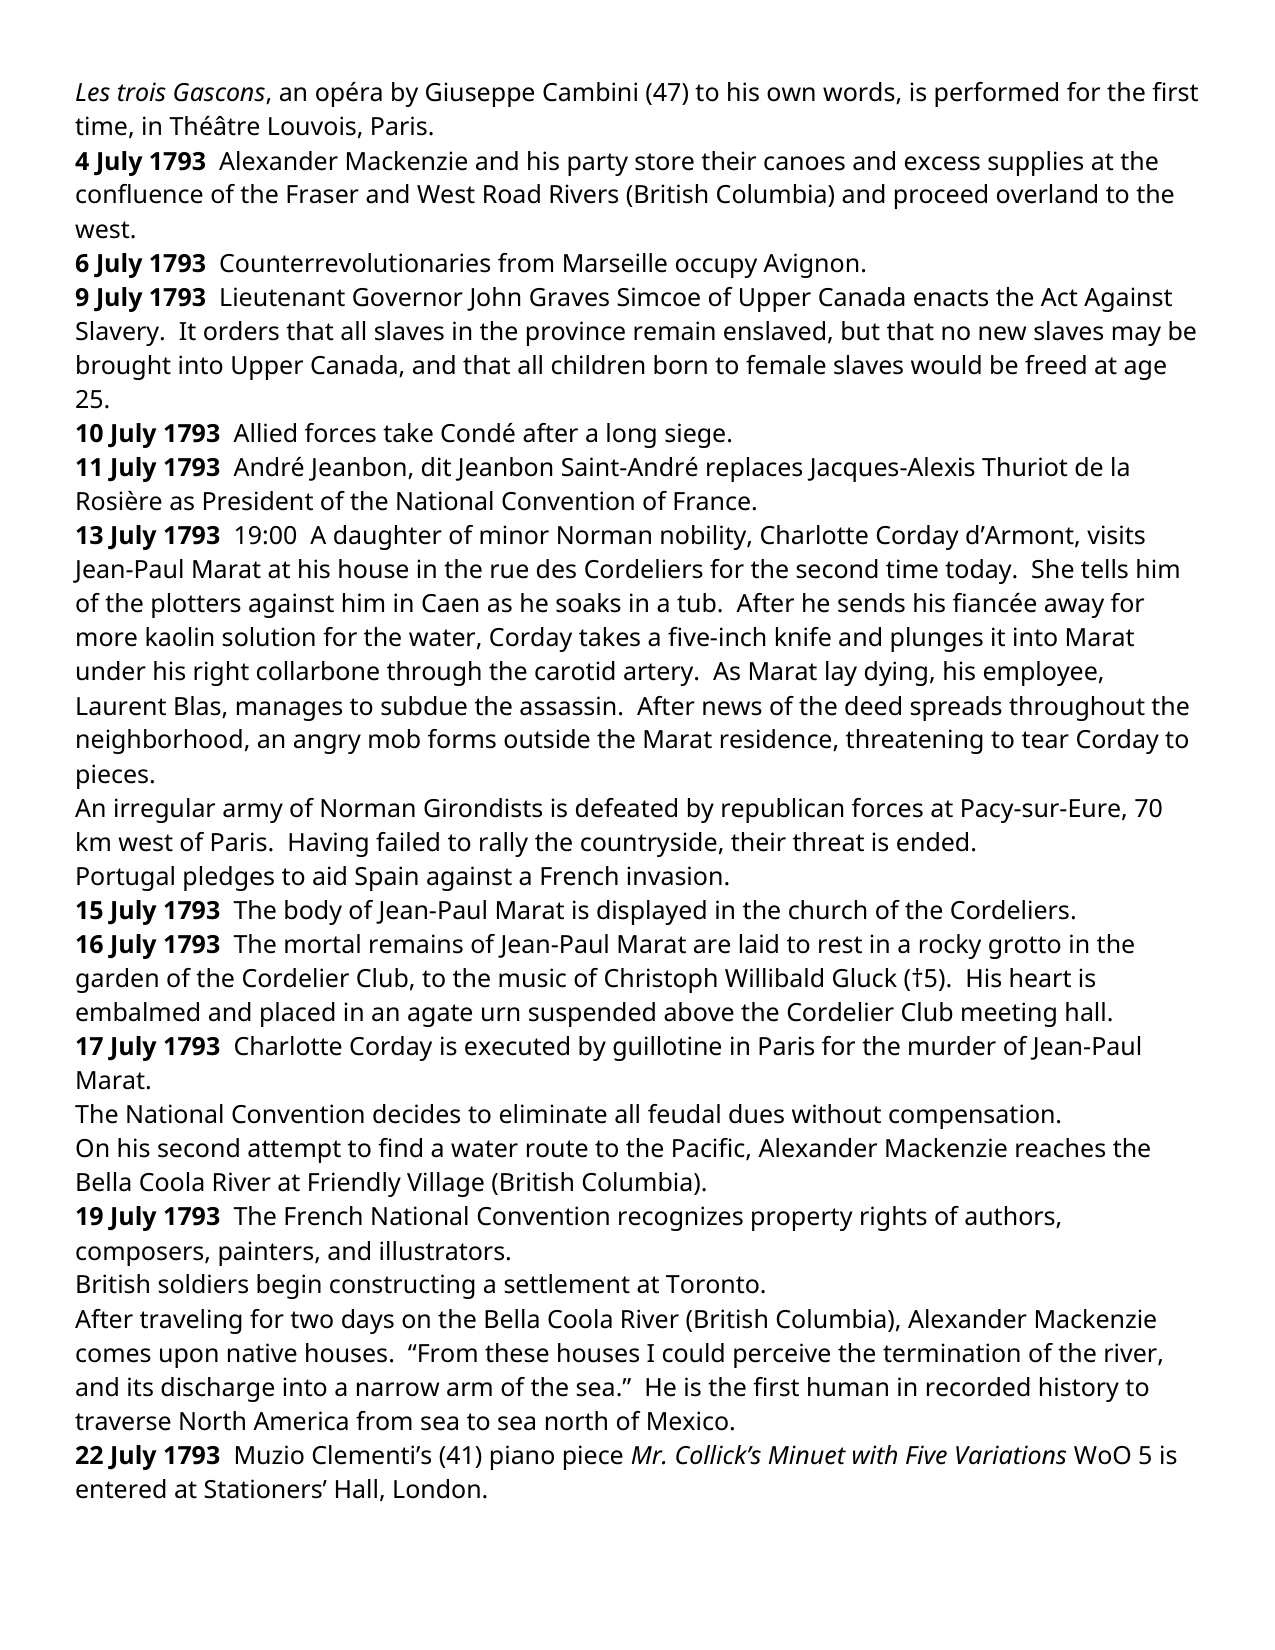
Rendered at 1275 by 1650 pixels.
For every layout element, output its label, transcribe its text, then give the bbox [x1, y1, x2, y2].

text 19 July 1793 The French National Convention recognizes property rights of authors, composers, painters, and illustrators. [75, 1199, 1200, 1267]
text 11 July 1793 André Jeanbon, dit Jeanbon Saint-André replaces Jacques-Alexis Thuriot de la Rosière as President of the National Convention of France. [75, 450, 1200, 518]
text Portugal pledges to aid Spain against a French invasion. [75, 858, 1200, 892]
text 9 July 1793 Lieutenant Governor John Graves Simcoe of Upper Canada enacts the Act Against Slavery. It orders that all slaves in the province remain enslaved, but that no new slaves may be brought into Upper Canada, and that all children born to female slaves would be freed at age 25. [75, 279, 1200, 416]
text 13 July 1793 19:00 A daughter of minor Norman nobility, Charlotte Corday d’Armont, visits Jean-Paul Marat at his house in the rue des Cordeliers for the second time today. She tells him of the plotters against him in Caen as he soaks in a tub. After he sends his fiancée away for more kaolin solution for the water, Corday takes a five-inch knife and plunges it into Marat under his right collarbone through the carotid artery. As Marat lay dying, his employee, Laurent Blas, manages to subdue the assassin. After news of the deed spreads throughout the neighborhood, an angry mob forms outside the Marat residence, threatening to tear Corday to pieces. [75, 518, 1200, 790]
text An irregular army of Norman Girondists is defeated by republican forces at Pacy-sur-Eure, 70 km west of Paris. Having failed to rally the countryside, their threat is ended. [75, 790, 1200, 858]
text 16 July 1793 The mortal remains of Jean-Paul Marat are laid to rest in a rocky grotto in the garden of the Cordelier Club, to the music of Christoph Willibald Gluck (†5). His heart is embalmed and placed in an agate urn suspended above the Cordelier Club meeting hall. [75, 927, 1200, 1029]
text On his second attempt to find a water route to the Pacific, Alexander Mackenzie reaches the Bella Coola River at Friendly Village (British Columbia). [75, 1131, 1200, 1199]
text 17 July 1793 Charlotte Corday is executed by guillotine in Paris for the murder of Jean-Paul Marat. [75, 1029, 1200, 1097]
text 6 July 1793 Counterrevolutionaries from Marseille occupy Avignon. [75, 245, 1200, 279]
text The National Convention decides to eliminate all feudal dues without compensation. [75, 1097, 1200, 1131]
text 10 July 1793 Allied forces take Condé after a long siege. [75, 416, 1200, 450]
text British soldiers begin constructing a settlement at Toronto. [75, 1267, 1200, 1301]
text 4 July 1793 Alexander Mackenzie and his party store their canoes and excess supplies at the confluence of the Fraser and West Road Rivers (British Columbia) and proceed overland to the west. [75, 143, 1200, 245]
text 22 July 1793 Muzio Clementi’s (41) piano piece Mr. Collick’s Minuet with Five Variations WoO 5 is entered at Stationers’ Hall, London. [75, 1437, 1200, 1506]
text After traveling for two days on the Bella Coola River (British Columbia), Alexander Mackenzie comes upon native houses. “From these houses I could perceive the termination of the river, and its discharge into a narrow arm of the sea.” He is the first human in recorded history to traverse North America from sea to sea north of Mexico. [75, 1301, 1200, 1437]
text 15 July 1793 The body of Jean-Paul Marat is displayed in the church of the Cordeliers. [75, 892, 1200, 927]
text Les trois Gascons, an opéra by Giuseppe Cambini (47) to his own words, is performed for the first time, in Théâtre Louvois, Paris. [75, 75, 1200, 143]
